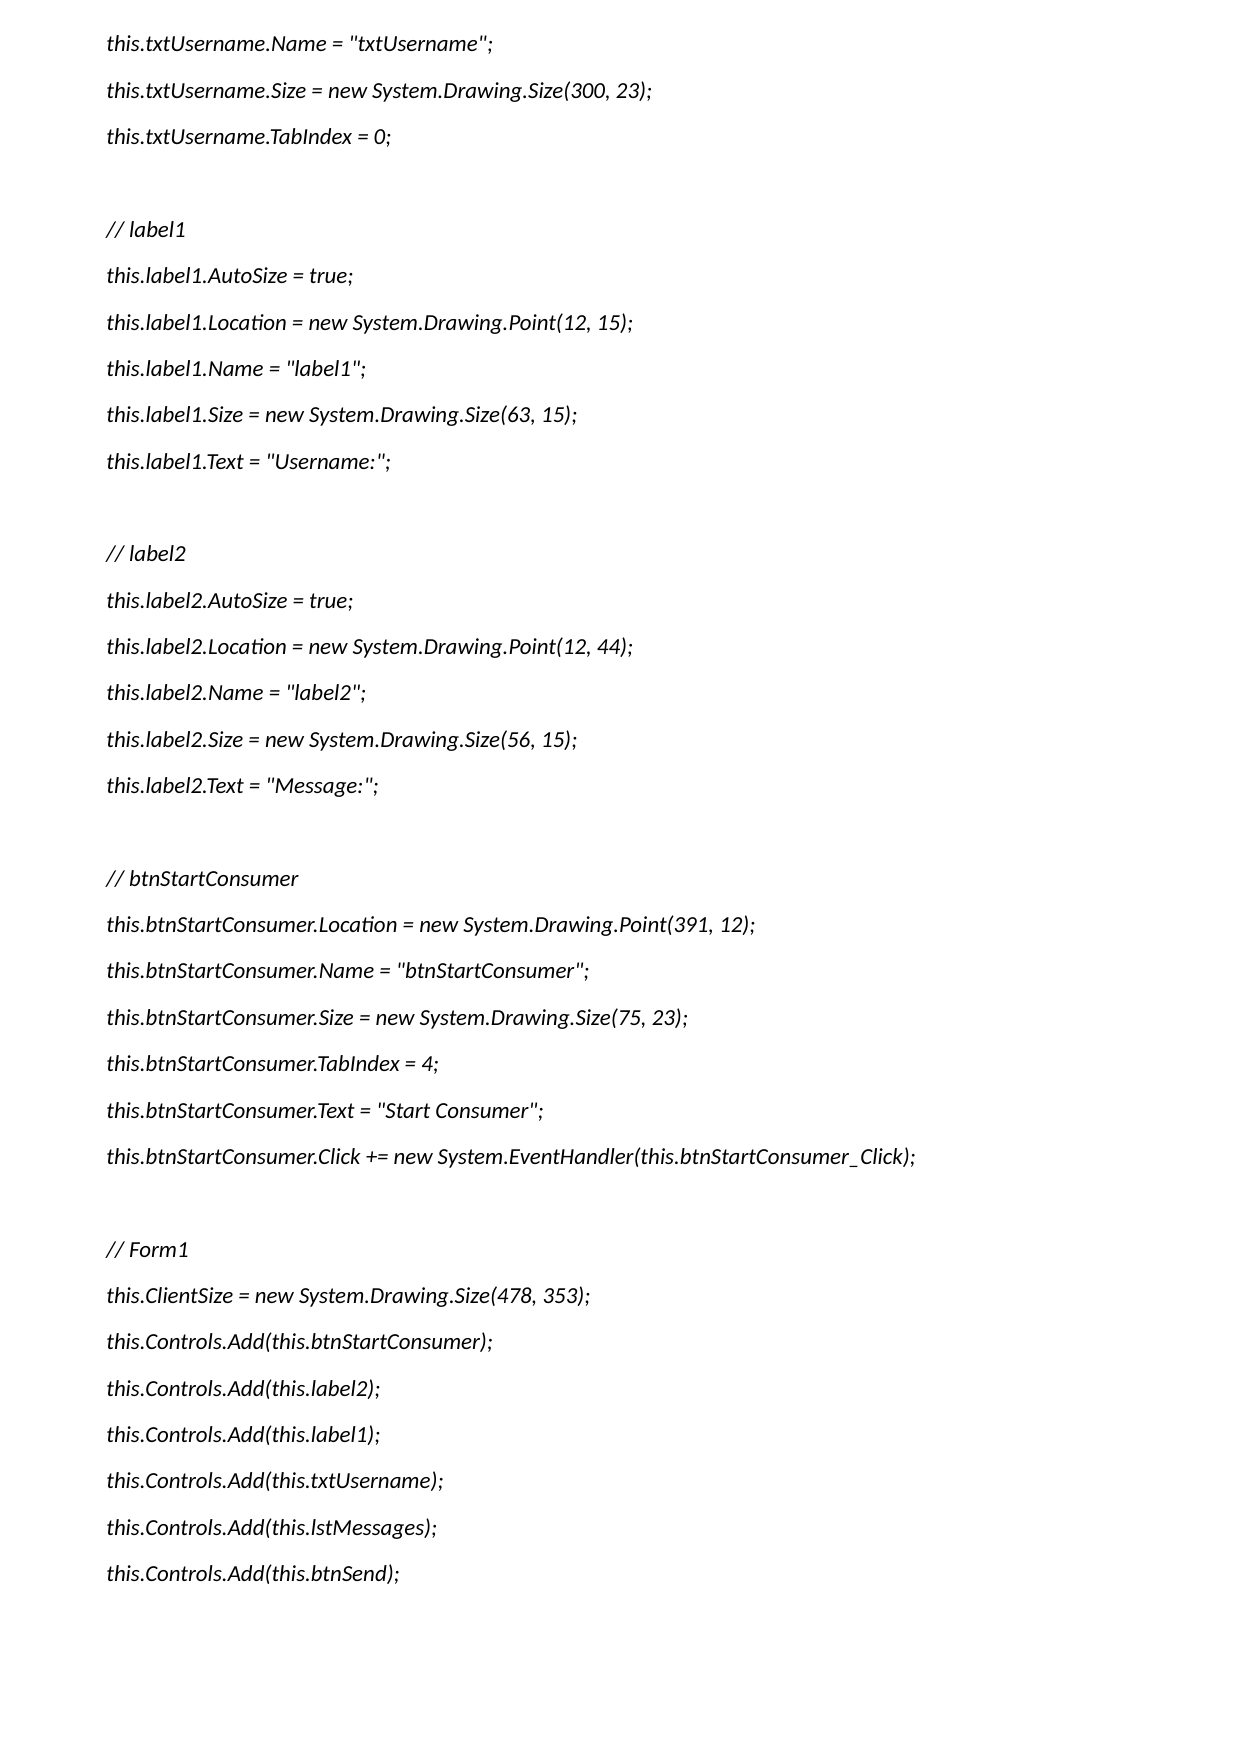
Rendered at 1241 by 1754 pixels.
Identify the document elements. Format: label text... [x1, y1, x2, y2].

text this.label1.Location = new System.Drawing.Point(12, 15); [44, 308, 1090, 336]
text this.label1.AutoSize = true; [44, 261, 1090, 289]
text this.txtUsername.Name = "txtUsername"; [44, 29, 1090, 58]
text this.label1.Text = "Username:"; [44, 447, 1090, 475]
text this.btnStartConsumer.TabIndex = 4; [44, 1049, 1090, 1077]
text this.Controls.Add(this.lstMessages); [44, 1513, 1090, 1541]
text // label2 [44, 539, 1090, 567]
text this.label1.Size = new System.Drawing.Size(63, 15); [44, 400, 1090, 428]
text this.Controls.Add(this.label1); [44, 1420, 1090, 1448]
text this.Controls.Add(this.txtUsername); [44, 1467, 1090, 1494]
text this.Controls.Add(this.btnStartConsumer); [44, 1327, 1090, 1356]
text // Form1 [44, 1235, 1090, 1263]
text this.label2.Text = "Message:"; [44, 771, 1090, 799]
text this.label2.Name = "label2"; [44, 678, 1090, 707]
text this.btnStartConsumer.Click += new System.EventHandler(this.btnStartConsumer_Click); [44, 1142, 1090, 1170]
text this.btnStartConsumer.Text = "Start Consumer"; [44, 1096, 1090, 1124]
text // label1 [44, 215, 1090, 243]
text // btnStartConsumer [44, 864, 1090, 892]
text this.label1.Name = "label1"; [44, 354, 1090, 382]
text this.ClientSize = new System.Drawing.Size(478, 353); [44, 1281, 1090, 1309]
text this.label2.Location = new System.Drawing.Point(12, 44); [44, 632, 1090, 660]
text this.Controls.Add(this.btnSend); [44, 1559, 1090, 1587]
text this.btnStartConsumer.Location = new System.Drawing.Point(391, 12); [44, 910, 1090, 938]
text this.label2.Size = new System.Drawing.Size(56, 15); [44, 725, 1090, 753]
text this.label2.AutoSize = true; [44, 586, 1090, 614]
text this.txtUsername.Size = new System.Drawing.Size(300, 23); [44, 76, 1090, 104]
text this.btnStartConsumer.Name = "btnStartConsumer"; [44, 957, 1090, 985]
text this.txtUsername.TabIndex = 0; [44, 122, 1090, 150]
text this.btnStartConsumer.Size = new System.Drawing.Size(75, 23); [44, 1003, 1090, 1031]
text this.Controls.Add(this.label2); [44, 1374, 1090, 1402]
